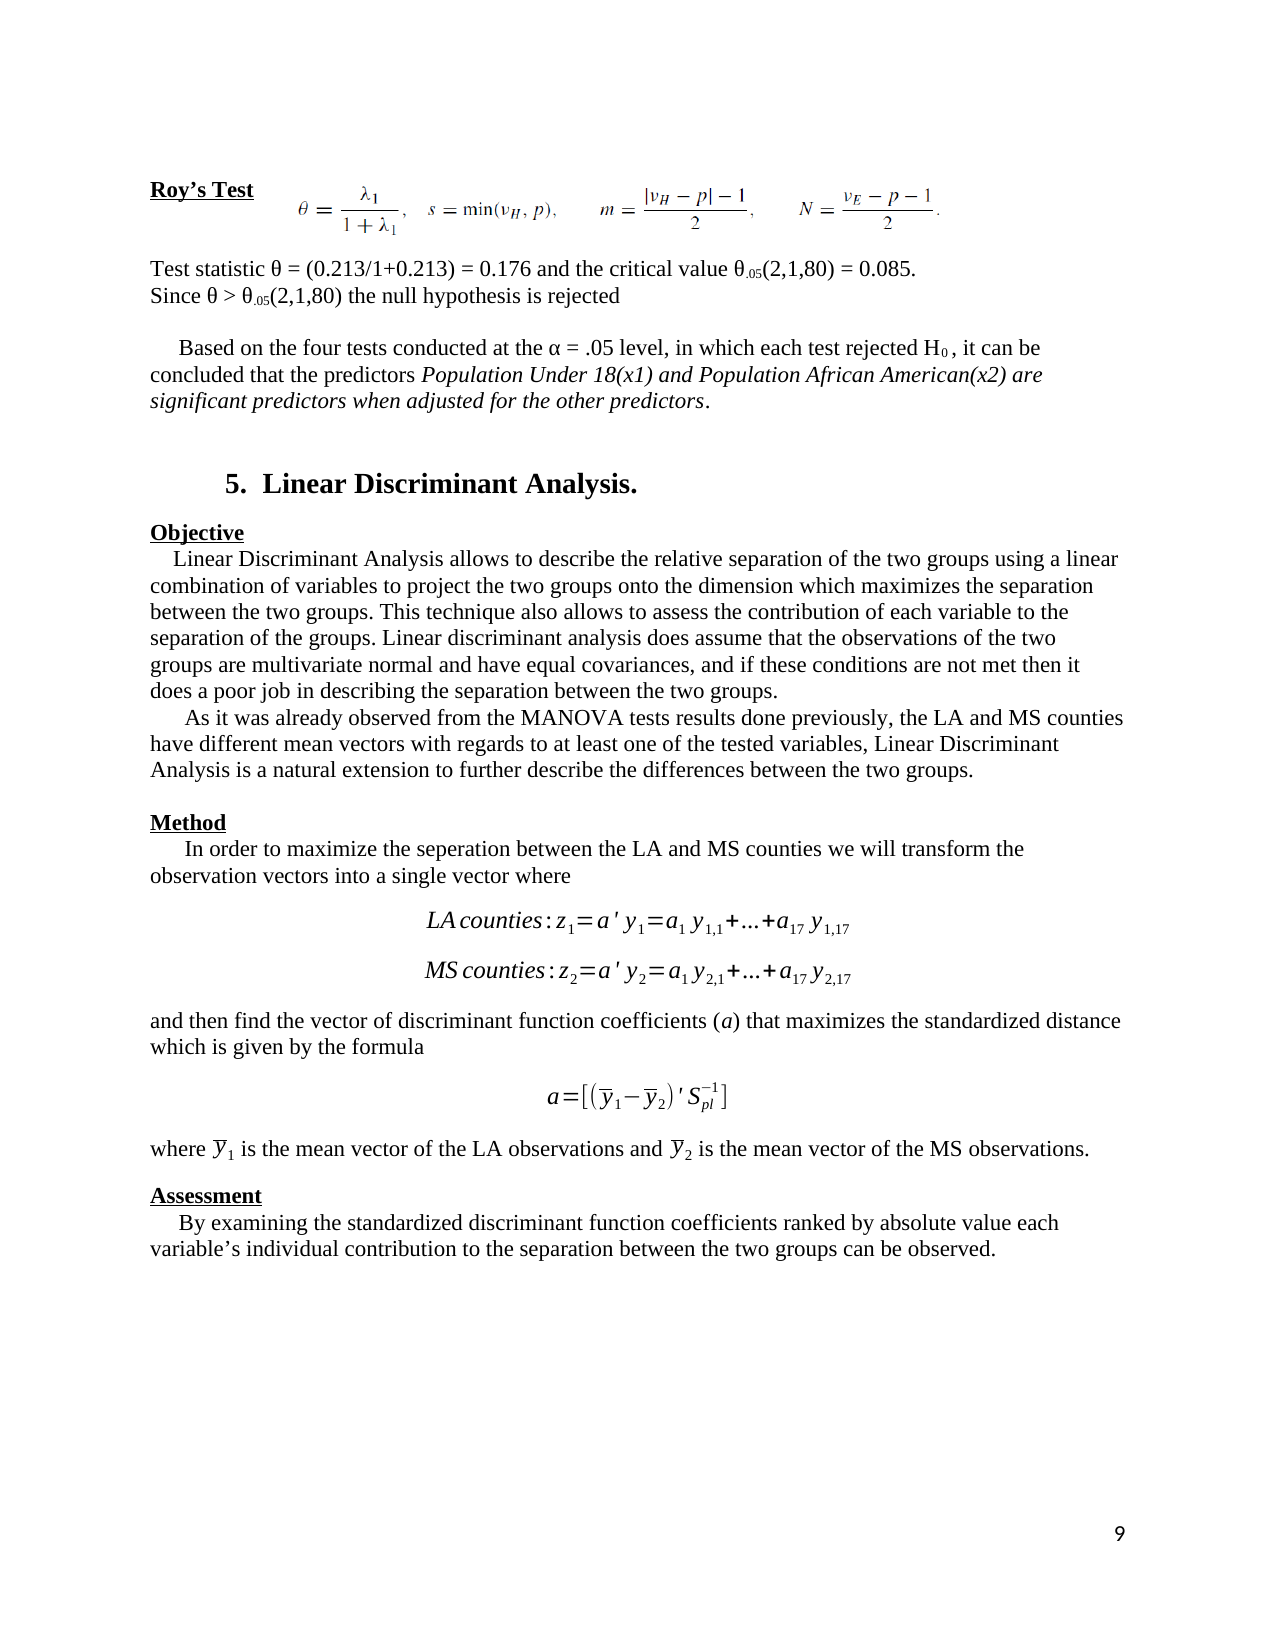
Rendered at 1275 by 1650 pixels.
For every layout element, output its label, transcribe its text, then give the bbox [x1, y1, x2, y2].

subtitle Assessment [150, 1182, 1125, 1208]
text Linear Discriminant Analysis allows to describe the relative separation of the two groups using a linear combination of variables to project the two groups onto the dimension which maximizes the separation between the two groups. This technique also allows to assess the contribution of each variable to the separation of the groups. Linear discriminant analysis does assume that the observations of the two groups are multivariate normal and have equal covariances, and if these conditions are not met then it does a poor job in describing the separation between the two groups. [150, 545, 1125, 703]
text Based on the four tests conducted at the α = .05 level, in which each test rejected H0 , it can be concluded that the predictors Population Under 18(x1) and Population African American(x2) are significant predictors when adjusted for the other predictors. [150, 334, 1125, 413]
picture [281, 177, 960, 238]
text By examining the standardized discriminant function coefficients ranked by absolute value each variable’s individual contribution to the separation between the two groups can be observed. [150, 1208, 1125, 1261]
text Since θ > θ.05(2,1,80) the null hypothesis is rejected [150, 282, 1125, 308]
text and then find the vector of discriminant function coefficients (a) that maximizes the standardized distance which is given by the formula [150, 1007, 1125, 1060]
text Roy’s Test [150, 176, 1125, 203]
list Linear Discriminant Analysis. [225, 466, 1125, 500]
subtitle Method [150, 809, 1125, 835]
text In order to maximize the seperation between the LA and MS counties we will transform the observation vectors into a single vector where [150, 835, 1125, 888]
text As it was already observed from the MANOVA tests results done previously, the LA and MS counties have different mean vectors with regards to at least one of the tested variables, Linear Discriminant Analysis is a natural extension to further describe the differences between the two groups. [150, 703, 1125, 783]
subtitle Objective [150, 519, 1125, 545]
text Test statistic θ = (0.213/1+0.213) = 0.176 and the critical value θ.05(2,1,80) = 0.085. [150, 255, 1125, 282]
text where is the mean vector of the LA observations and is the mean vector of the MS observations. [150, 1132, 1125, 1163]
